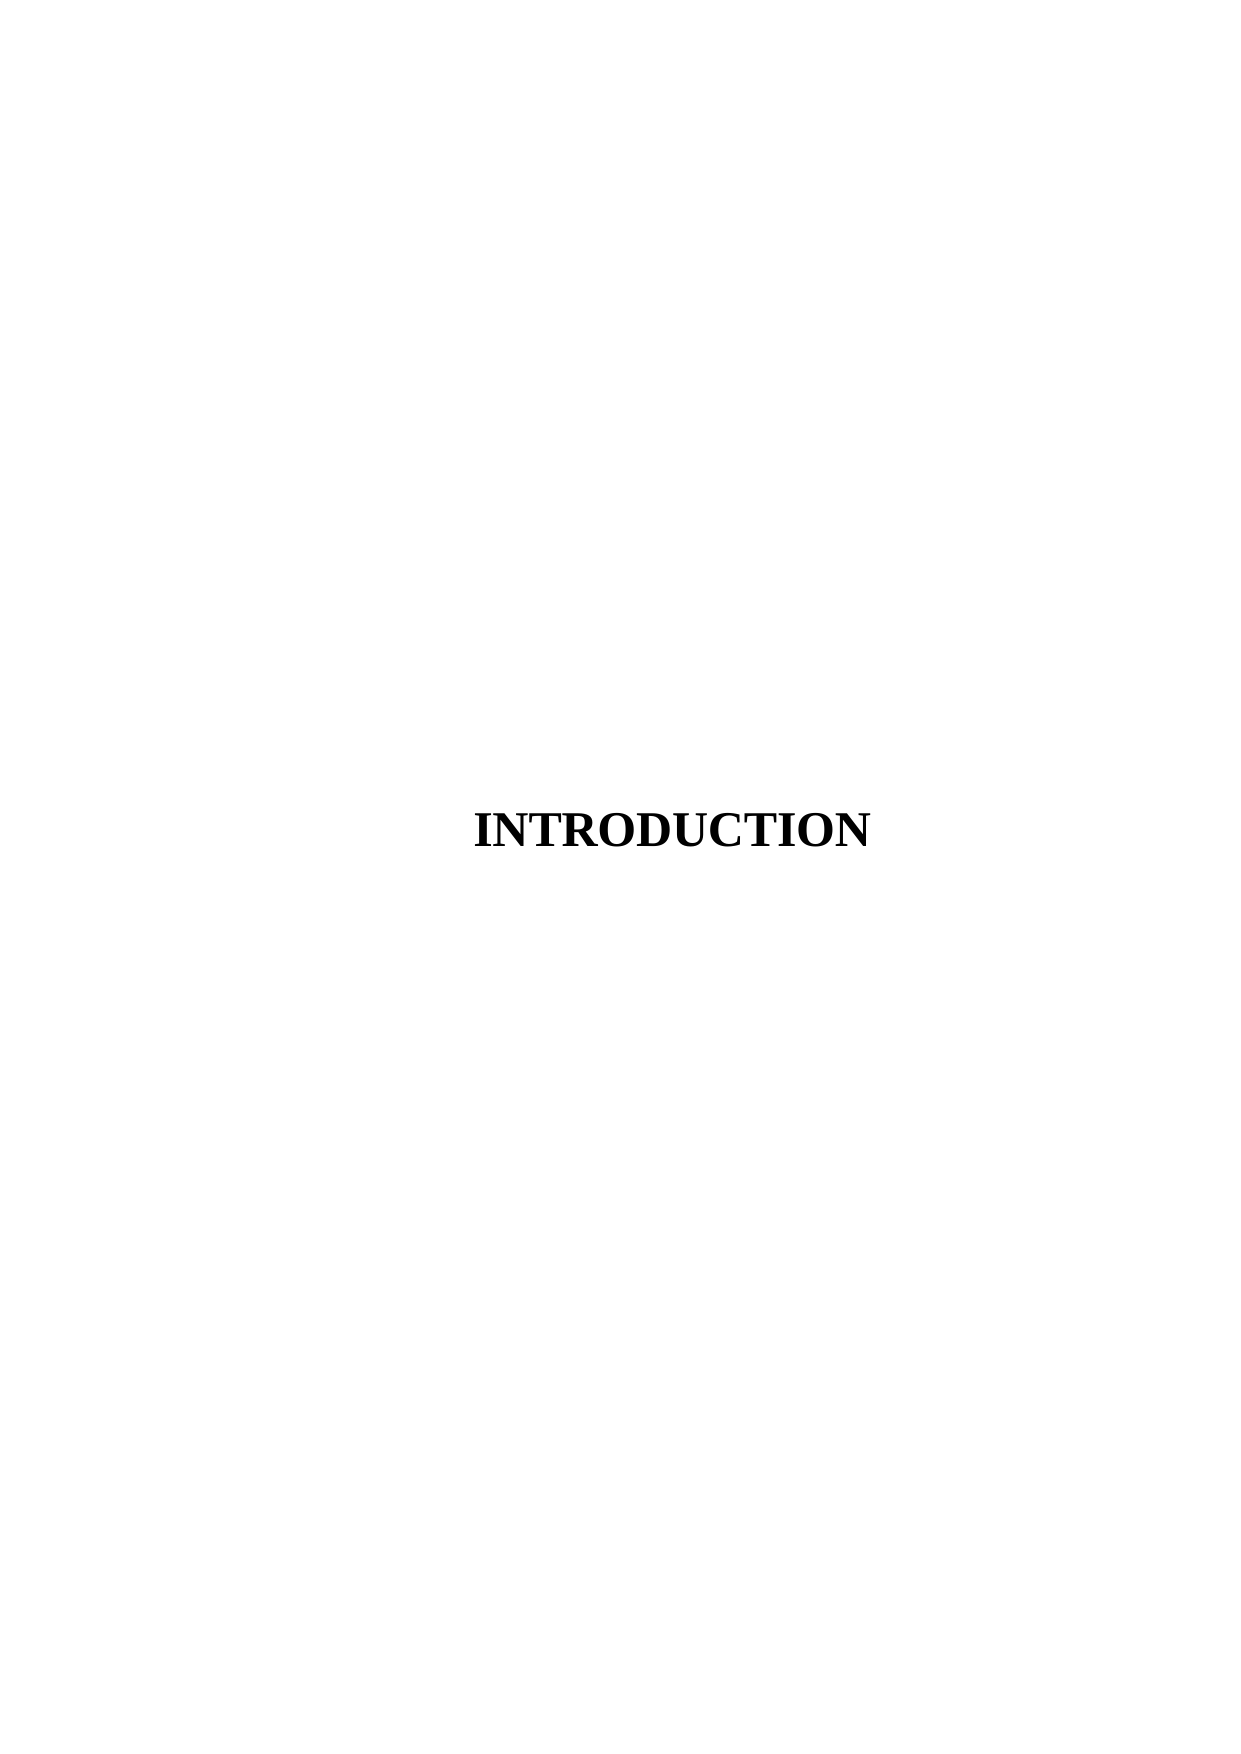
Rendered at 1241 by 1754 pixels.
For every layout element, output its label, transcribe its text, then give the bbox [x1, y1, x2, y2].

subtitle INTRODUCTION [273, 800, 1071, 857]
